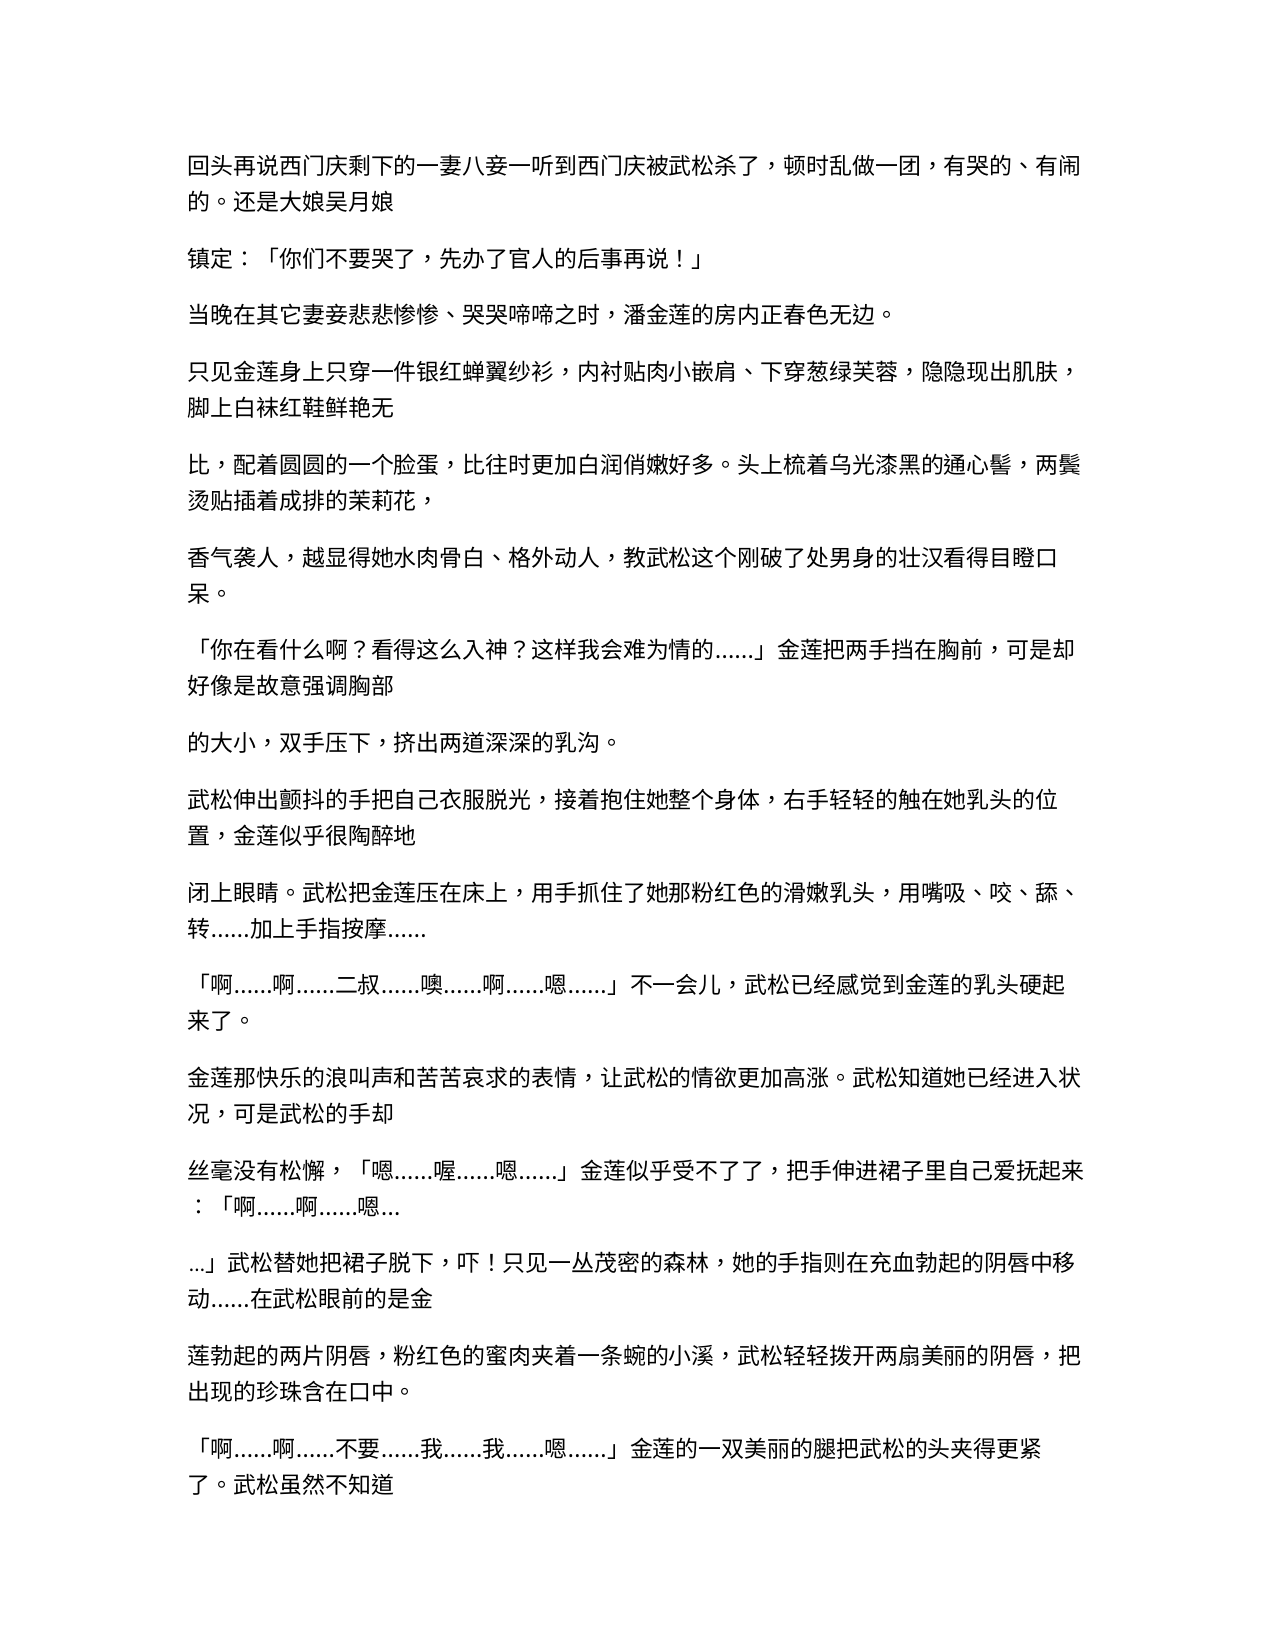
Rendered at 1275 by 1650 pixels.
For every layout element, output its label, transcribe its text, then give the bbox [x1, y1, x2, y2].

text 只见金莲身上只穿一件银红蝉翼纱衫，内衬贴肉小嵌肩、下穿葱绿芙蓉，隐隐现出肌肤，脚上白袜红鞋鲜艳无 [187, 356, 1087, 423]
text 武松伸出颤抖的手把自己衣服脱光，接着抱住她整个身体，右手轻轻的触在她乳头的位置，金莲似乎很陶醉地 [187, 784, 1087, 851]
text 当晚在其它妻妾悲悲惨惨、哭哭啼啼之时，潘金莲的房内正春色无边。 [187, 299, 1087, 331]
text 闭上眼睛。武松把金莲压在床上，用手抓住了她那粉红色的滑嫩乳头，用嘴吸、咬、舔、转……加上手指按摩…… [187, 877, 1087, 944]
text …」武松替她把裙子脱下，吓！只见一丛茂密的森林，她的手指则在充血勃起的阴唇中移动……在武松眼前的是金 [187, 1247, 1087, 1314]
text 回头再说西门庆剩下的一妻八妾一听到西门庆被武松杀了，顿时乱做一团，有哭的、有闹的。还是大娘吴月娘 [187, 150, 1087, 217]
text 金莲那快乐的浪叫声和苦苦哀求的表情，让武松的情欲更加高涨。武松知道她已经进入状况，可是武松的手却 [187, 1062, 1087, 1129]
text 香气袭人，越显得她水肉骨白、格外动人，教武松这个刚破了处男身的壮汉看得目瞪口呆。 [187, 542, 1087, 609]
text 莲勃起的两片阴唇，粉红色的蜜肉夹着一条蜿的小溪，武松轻轻拨开两扇美丽的阴唇，把出现的珍珠含在口中。 [187, 1340, 1087, 1407]
text 「你在看什么啊？看得这么入神？这样我会难为情的……」金莲把两手挡在胸前，可是却好像是故意强调胸部 [187, 634, 1087, 702]
text 「啊……啊……二叔……噢……啊……嗯……」不一会儿，武松已经感觉到金莲的乳头硬起来了。 [187, 969, 1087, 1036]
text 比，配着圆圆的一个脸蛋，比往时更加白润俏嫩好多。头上梳着乌光漆黑的通心髻，两鬓烫贴插着成排的茉莉花， [187, 449, 1087, 516]
text 「啊……啊……不要……我……我……嗯……」金莲的一双美丽的腿把武松的头夹得更紧了。武松虽然不知道 [187, 1433, 1087, 1500]
text 的大小，双手压下，挤出两道深深的乳沟。 [187, 727, 1087, 758]
text 镇定∶「你们不要哭了，先办了官人的后事再说！」 [187, 243, 1087, 274]
text 丝毫没有松懈，「嗯……喔……嗯……」金莲似乎受不了了，把手伸进裙子里自己爱抚起来∶「啊……啊……嗯… [187, 1155, 1087, 1222]
